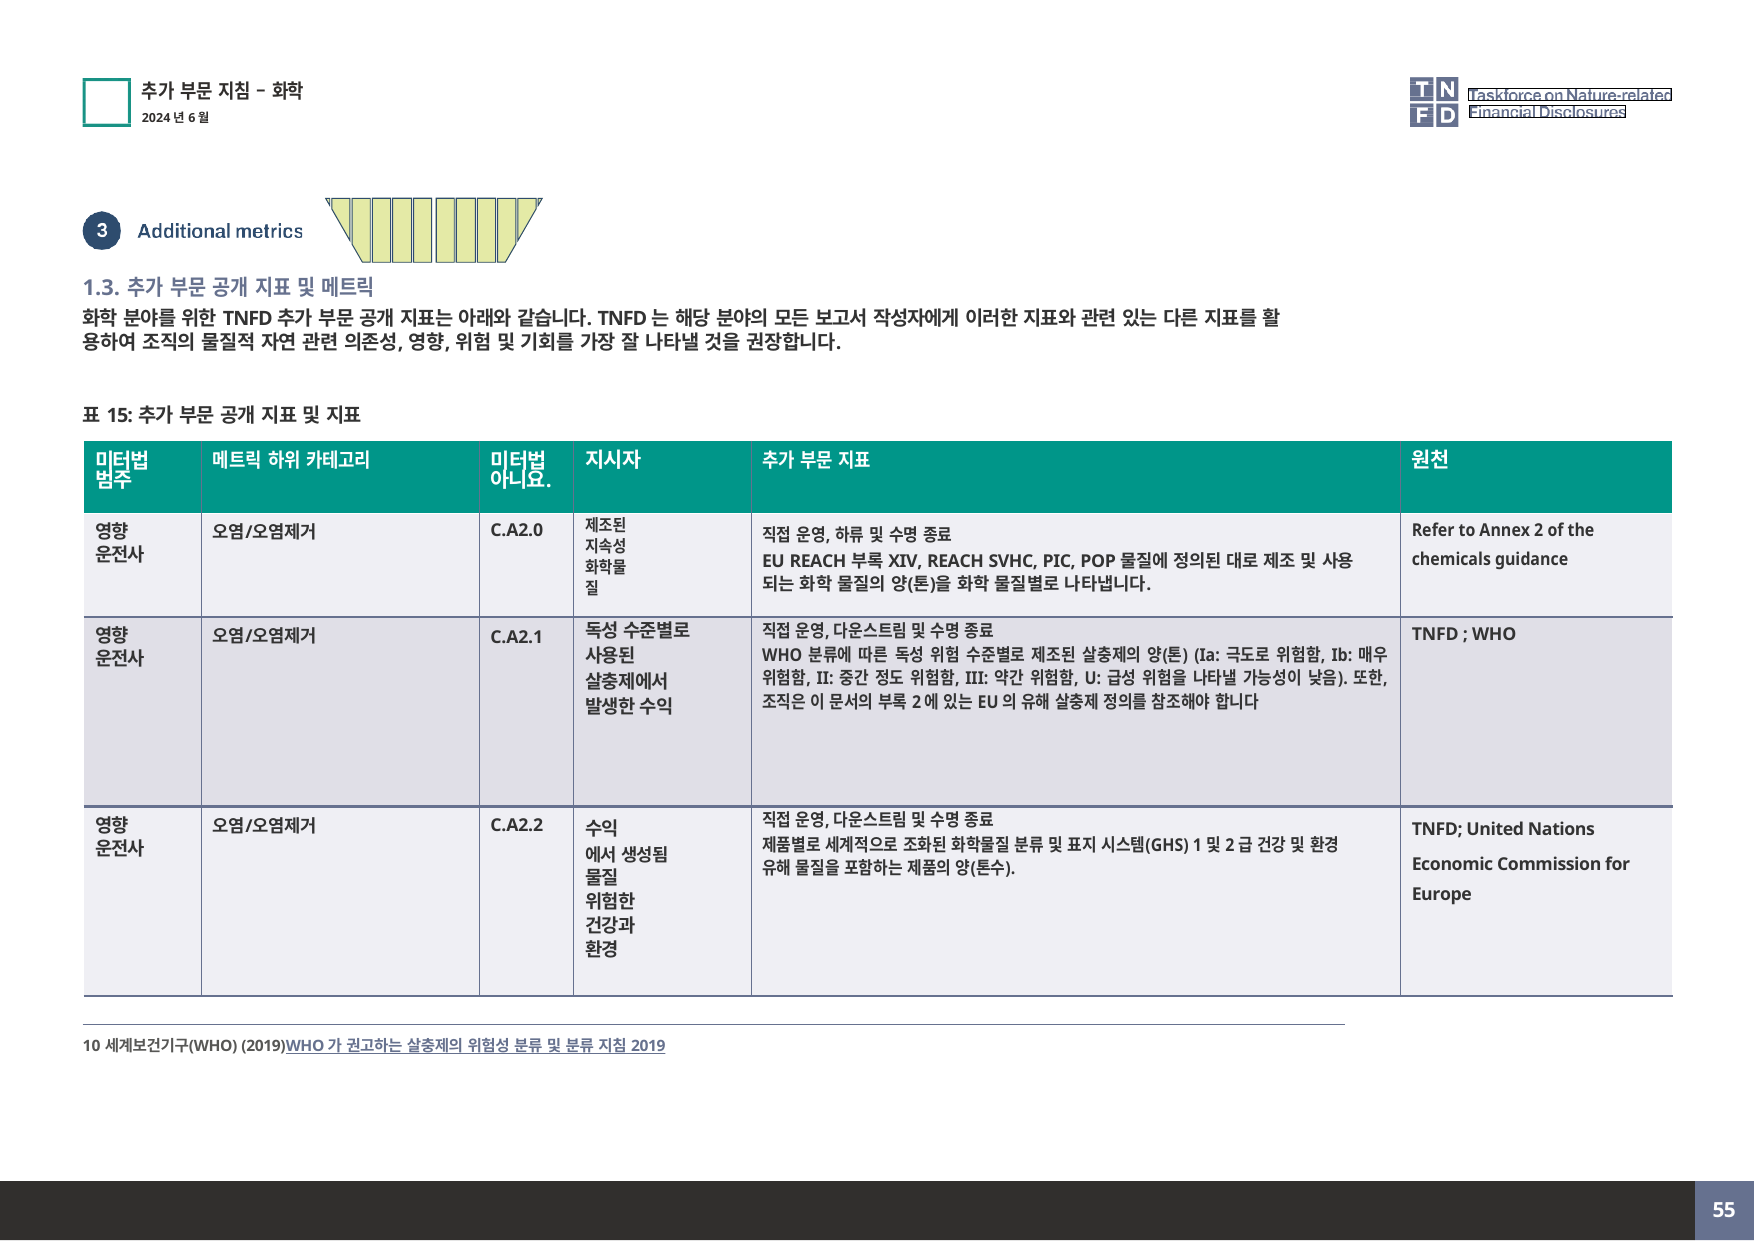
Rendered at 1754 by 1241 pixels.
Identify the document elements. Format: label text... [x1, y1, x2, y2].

table_cell 영향 운전사 [84, 618, 201, 805]
table_cell 직접 운영, 다운스트림 및 수명 종료 WHO 분류에 따른 독성 위험 수준별로 제조된 살충제의 양(톤) (Ia: 극도로 위험함, Ib: 매우 위험함, II: 중간 정도 위험함, III: 약간 위험함, U: 급성 위험을 나타낼 가능성이 낮음). 또한, 조직은 이 문서의 부록 2에 있는 EU의 유해 살충제 정의를 참조해야 합니다 [752, 618, 1400, 805]
table_header 원천 [1401, 441, 1672, 513]
picture [82, 78, 131, 127]
table_cell Refer to Annex 2 of the chemicals guidance [1401, 514, 1672, 616]
text 2024년 6월 [1459, 105, 1708, 127]
table_header 미터법 범주 [84, 441, 201, 513]
table_cell 독성 수준별로 사용된 살충제에서 발생한 수익 [574, 618, 751, 805]
list 세계보건기구(WHO) (2019)WHO가 권고하는 살충제의 위험성 분류 및 분류 지침 2019 [82, 1033, 1708, 1056]
text 표 15: 추가 부문 공개 지표 및 지표 [83, 399, 1708, 428]
picture [137, 223, 303, 238]
picture [1410, 77, 1459, 127]
table_header 메트릭 하위 카테고리 [202, 441, 479, 513]
subtitle 추가 부문 공개 지표 및 메트릭 [82, 200, 1708, 302]
table_cell 오염/오염제거 [202, 514, 479, 616]
table_header 추가 부문 지표 [752, 441, 1400, 513]
text 2024년 6월 [142, 105, 1410, 127]
picture [82, 211, 121, 250]
table_cell 영향 운전사 [84, 808, 201, 995]
table_cell C.A2.2 [480, 808, 573, 995]
table_cell 수익 에서 생성됨 물질 위험한 건강과 환경 [574, 808, 751, 995]
table_cell 영향 운전사 [84, 514, 201, 616]
table_cell TNFD ; WHO [1401, 618, 1672, 805]
table_header 지시자 [574, 441, 751, 513]
table_cell C.A2.0 [480, 514, 573, 616]
table_cell 오염/오염제거 [202, 808, 479, 995]
table_header 미터법 아니요. [480, 441, 573, 513]
table_cell 직접 운영, 다운스트림 및 수명 종료 제품별로 세계적으로 조화된 화학물질 분류 및 표지 시스템(GHS) 1 및 2급 건강 및 환경 유해 물질을 포함하는 제품의 양(톤수). [752, 808, 1400, 995]
table_cell 직접 운영, 하류 및 수명 종료 EU REACH 부록 XIV, REACH SVHC, PIC, POP 물질에 정의된 대로 제조 및 사용 되는 화학 물질의 양(톤)을 화학 물질별로 나타냅니다. [752, 514, 1400, 616]
table_cell TNFD; United Nations Economic Commission for Europe [1401, 808, 1672, 995]
table_cell C.A2.1 [480, 618, 573, 805]
text 화학 분야를 위한 TNFD 추가 부문 공개 지표는 아래와 같습니다. TNFD는 해당 분야의 모든 보고서 작성자에게 이러한 지표와 관련 있는 다른 지표를 활 용하여 조직의 물질적 자연 관련 의존성, 영향, 위험 및 기회를 가장 잘 나타낼 것을 권장합니다. [83, 306, 1332, 356]
table_cell 제조된 지속성 화학물질 [574, 514, 751, 616]
text 추가 부문 지침 ‒ 화학 [142, 71, 1708, 105]
table_cell 오염/오염제거 [202, 618, 479, 805]
